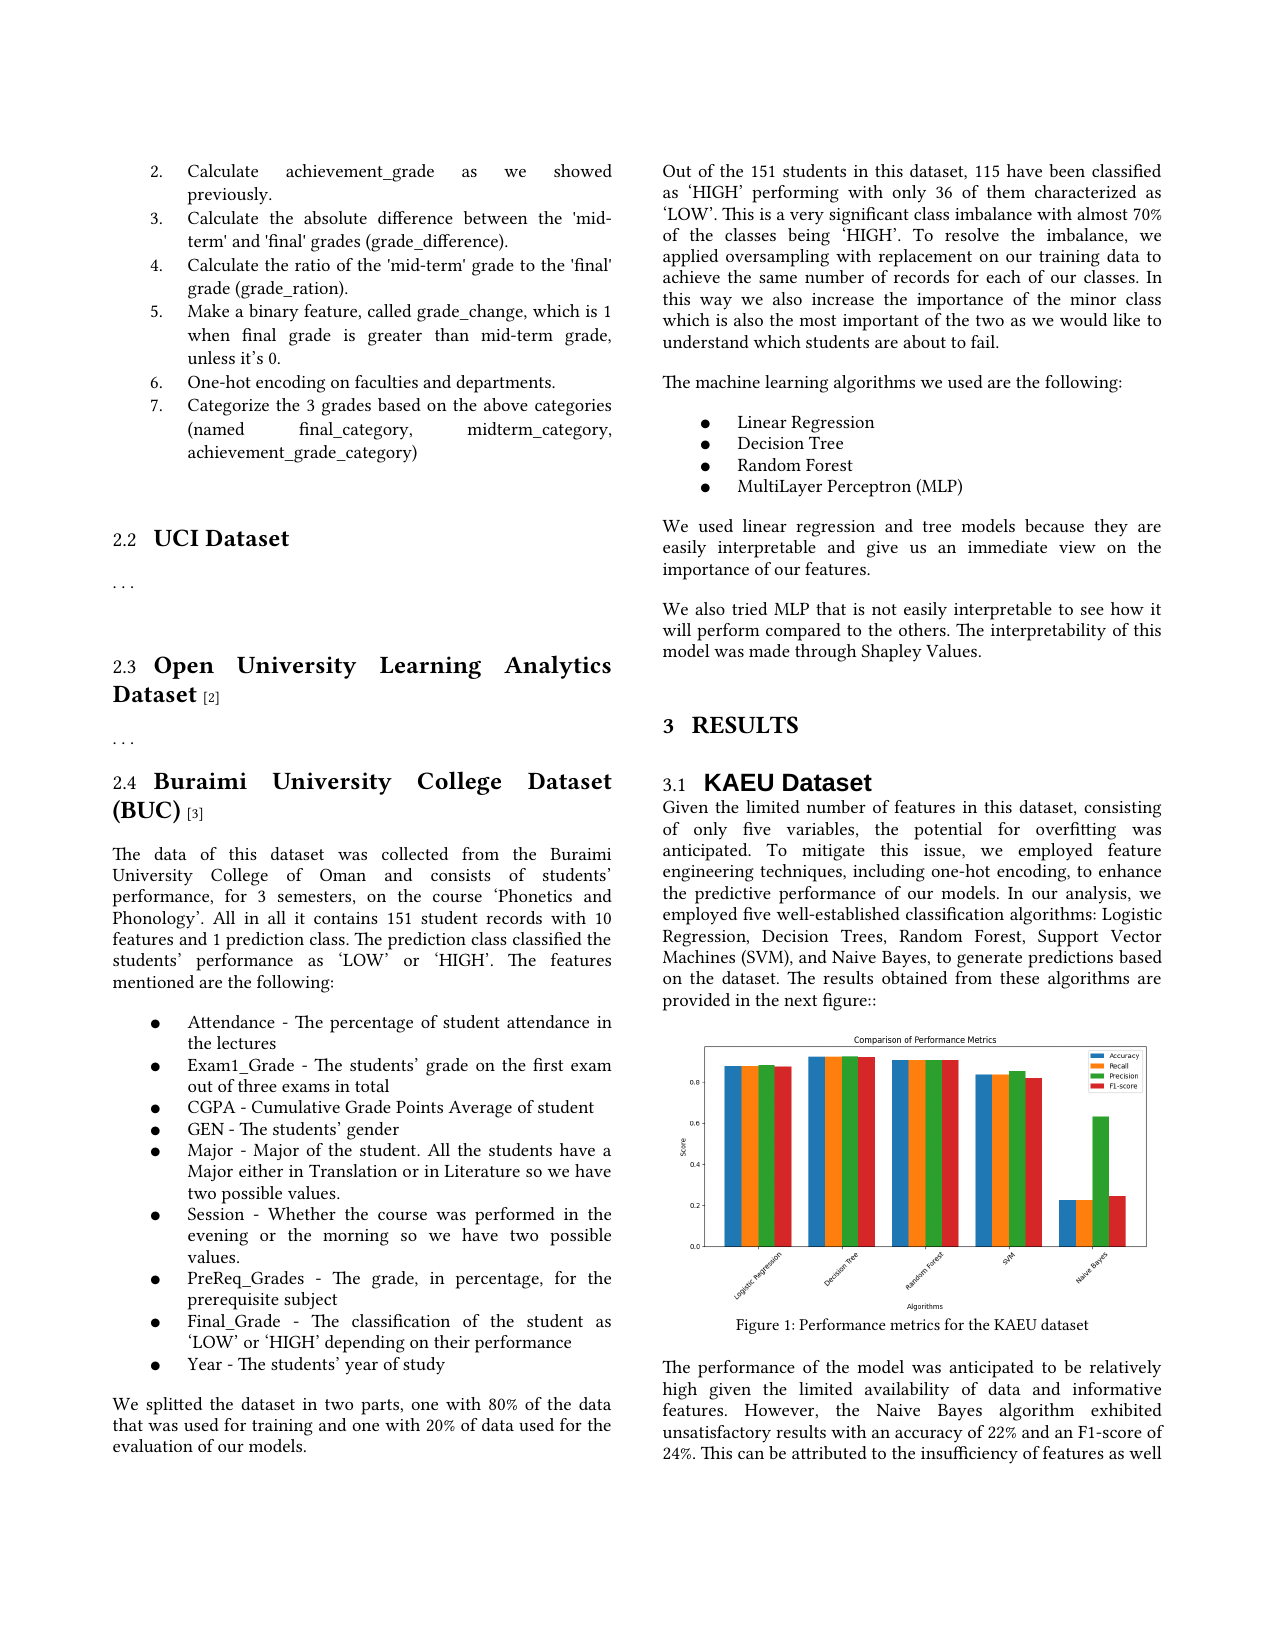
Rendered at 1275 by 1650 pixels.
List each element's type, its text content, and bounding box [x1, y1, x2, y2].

list Calculate the ratio of the 'mid-term' grade to the 'final' grade (grade_ration). [150, 254, 612, 299]
text 2.4 Buraimi University College Dataset (BUC) [3] [112, 767, 612, 824]
list Major - Major of the student. All the students have a Major either in Translation or in Literature so we have two possible values. [150, 1139, 612, 1204]
text . . . [112, 727, 612, 749]
text The data of this dataset was collected from the Buraimi University College of Oman and consists of students’ performance, for 3 semesters, on the course ‘Phonetics and Phonology’. All in all it contains 151 student records with 10 features and 1 prediction class. The prediction class classified the students’ performance as ‘LOW’ or ‘HIGH’. The features mentioned are the following: [112, 843, 612, 993]
text 3.1 KAEU Dataset [662, 768, 1162, 797]
list Attendance - The percentage of student attendance in the lectures [150, 1011, 612, 1054]
list Linear Regression [700, 411, 1162, 433]
picture [675, 1032, 1150, 1315]
text . . . [112, 571, 612, 593]
list Calculate the absolute difference between the 'mid-term' and 'final' grades (grade_difference). [150, 207, 612, 252]
text We also tried MLP that is not easily interpretable to see how it will perform compared to the others. The interpretability of this model was made through Shapley Values. [662, 598, 1162, 662]
text Given the limited number of features in this dataset, consisting of only five variables, the potential for overfitting was anticipated. To mitigate this issue, we employed feature engineering techniques, including one-hot encoding, to enhance the predictive performance of our models. In our analysis, we employed five well-established classification algorithms: Logistic Regression, Decision Trees, Random Forest, Support Vector Machines (SVM), and Naive Bayes, to generate predictions based on the dataset. The results obtained from these algorithms are provided in the next figure:: [662, 797, 1162, 1011]
list Categorize the 3 grades based on the above categories (named final_category, midterm_category, achievement_grade_category) [150, 395, 612, 463]
text 2.3 Open University Learning Analytics Dataset [2] [112, 651, 612, 708]
text Out of the 151 students in this dataset, 115 have been classified as ‘HIGH’ performing with only 36 of them characterized as ‘LOW’. This is a very significant class imbalance with almost 70% of the classes being ‘HIGH’. To resolve the imbalance, we applied oversampling with replacement on our training data to achieve the same number of records for each of our classes. In this way we also increase the importance of the minor class which is also the most important of the two as we would like to understand which students are about to fail. [662, 160, 1162, 353]
text We used linear regression and tree models because they are easily interpretable and give us an immediate view on the importance of our features. [662, 516, 1162, 580]
list MultiLayer Perceptron (MLP) [700, 476, 1162, 497]
list Session - Whether the course was performed in the evening or the morning so we have two possible values. [150, 1204, 612, 1268]
list Make a binary feature, called grade_change, which is 1 when final grade is greater than mid-term grade, unless it’s 0. [150, 301, 612, 369]
text 2.2 UCI Dataset [112, 524, 612, 552]
text The machine learning algorithms we used are the following: [662, 371, 1162, 393]
list Final_Grade - The classification of the student as ‘LOW’ or ‘HIGH’ depending on their performance [150, 1310, 612, 1353]
list One-hot encoding on faculties and departments. [150, 371, 612, 393]
list GEN - The students’ gender [150, 1118, 612, 1139]
list Exam1_Grade - The students’ grade on the first exam out of three exams in total [150, 1054, 612, 1097]
list Year - The students’ year of study [150, 1353, 612, 1374]
text 3 RESULTS [662, 711, 1162, 739]
list CGPA - Cumulative Grade Points Average of student [150, 1097, 612, 1118]
list Random Forest [700, 454, 1162, 476]
list PreReq_Grades - The grade, in percentage, for the prerequisite subject [150, 1268, 612, 1310]
list Calculate achievement_grade as we showed previously. [150, 160, 612, 205]
list Decision Tree [700, 433, 1162, 454]
text We splitted the dataset in two parts, one with 80% of the data that was used for training and one with 20% of data used for the evaluation of our models. [112, 1393, 612, 1457]
